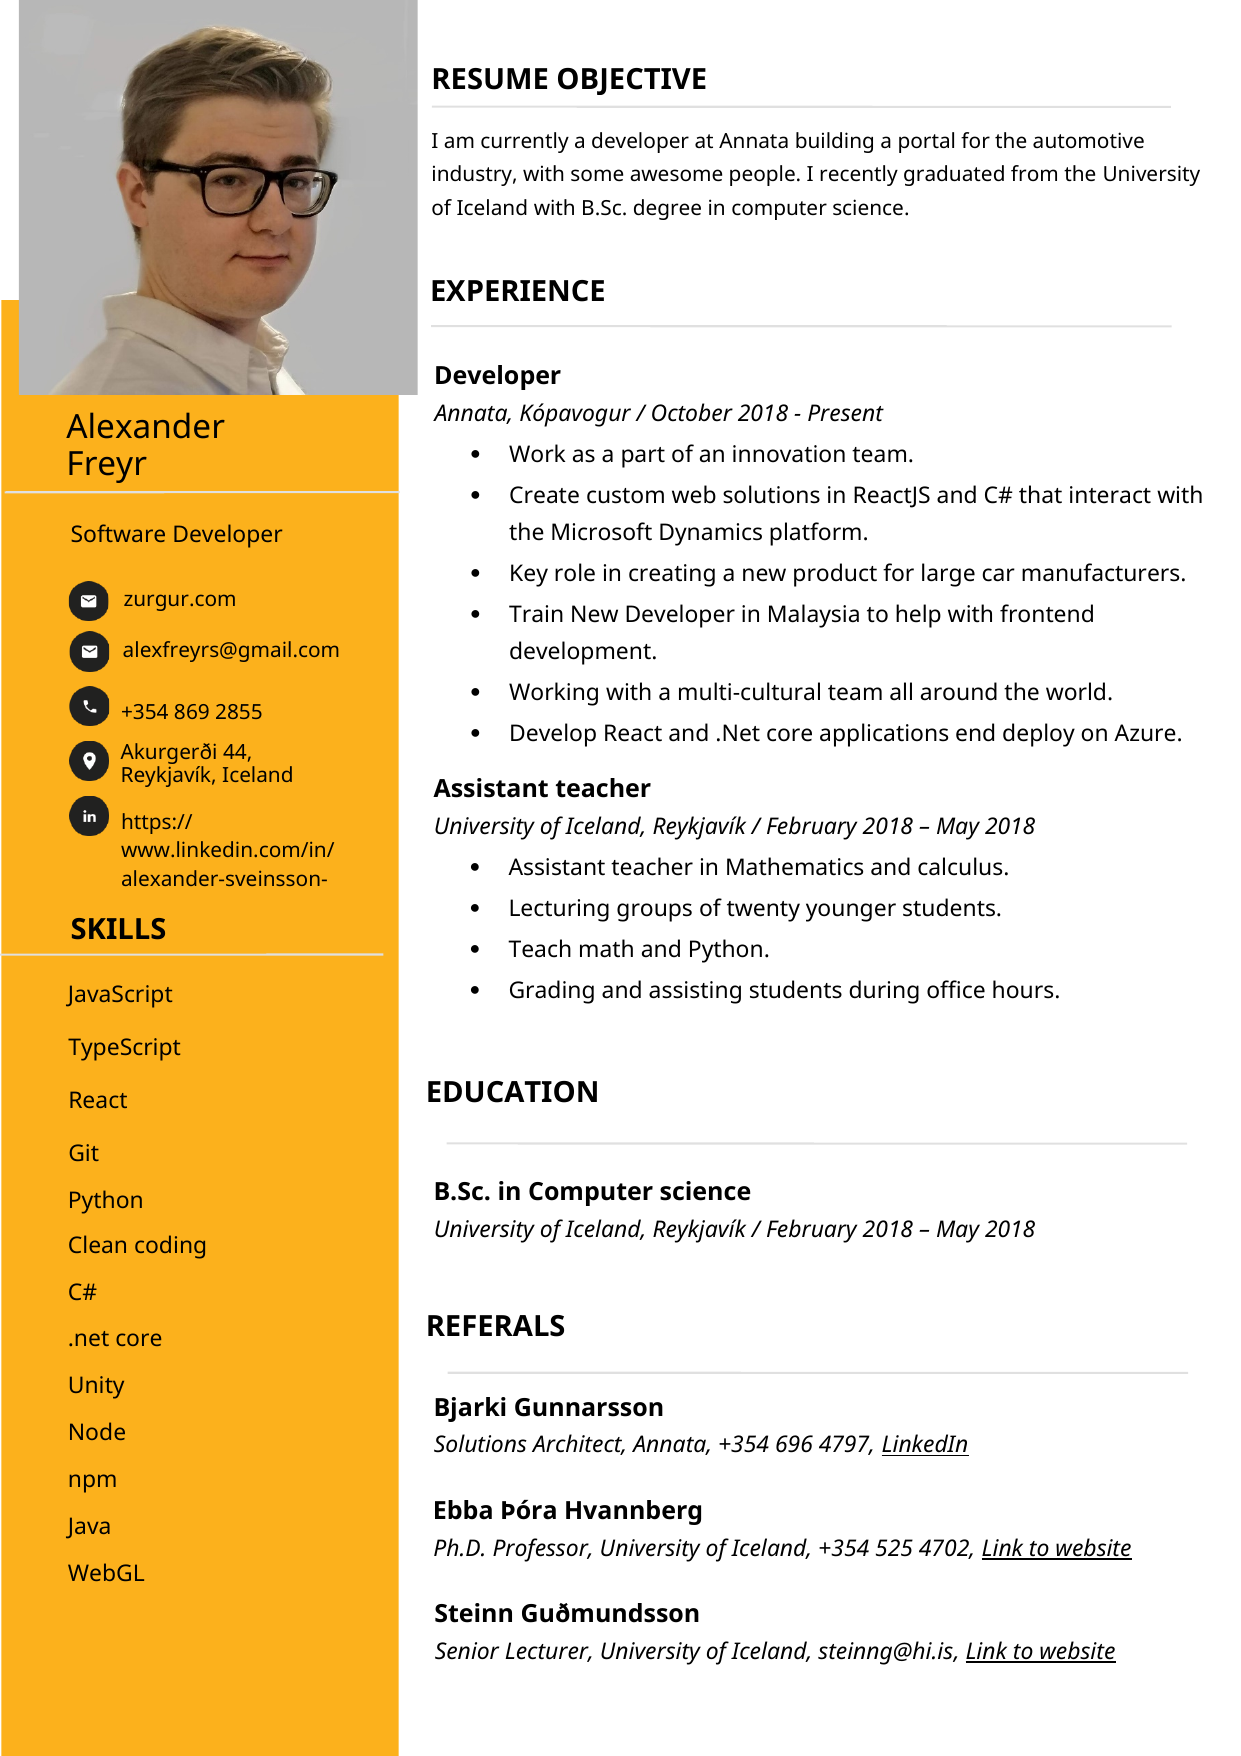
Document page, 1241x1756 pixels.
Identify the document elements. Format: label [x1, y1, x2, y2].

picture [69, 796, 109, 836]
picture [18, 0, 418, 395]
picture [69, 631, 110, 672]
picture [68, 581, 109, 621]
picture [69, 686, 110, 726]
picture [69, 741, 109, 781]
